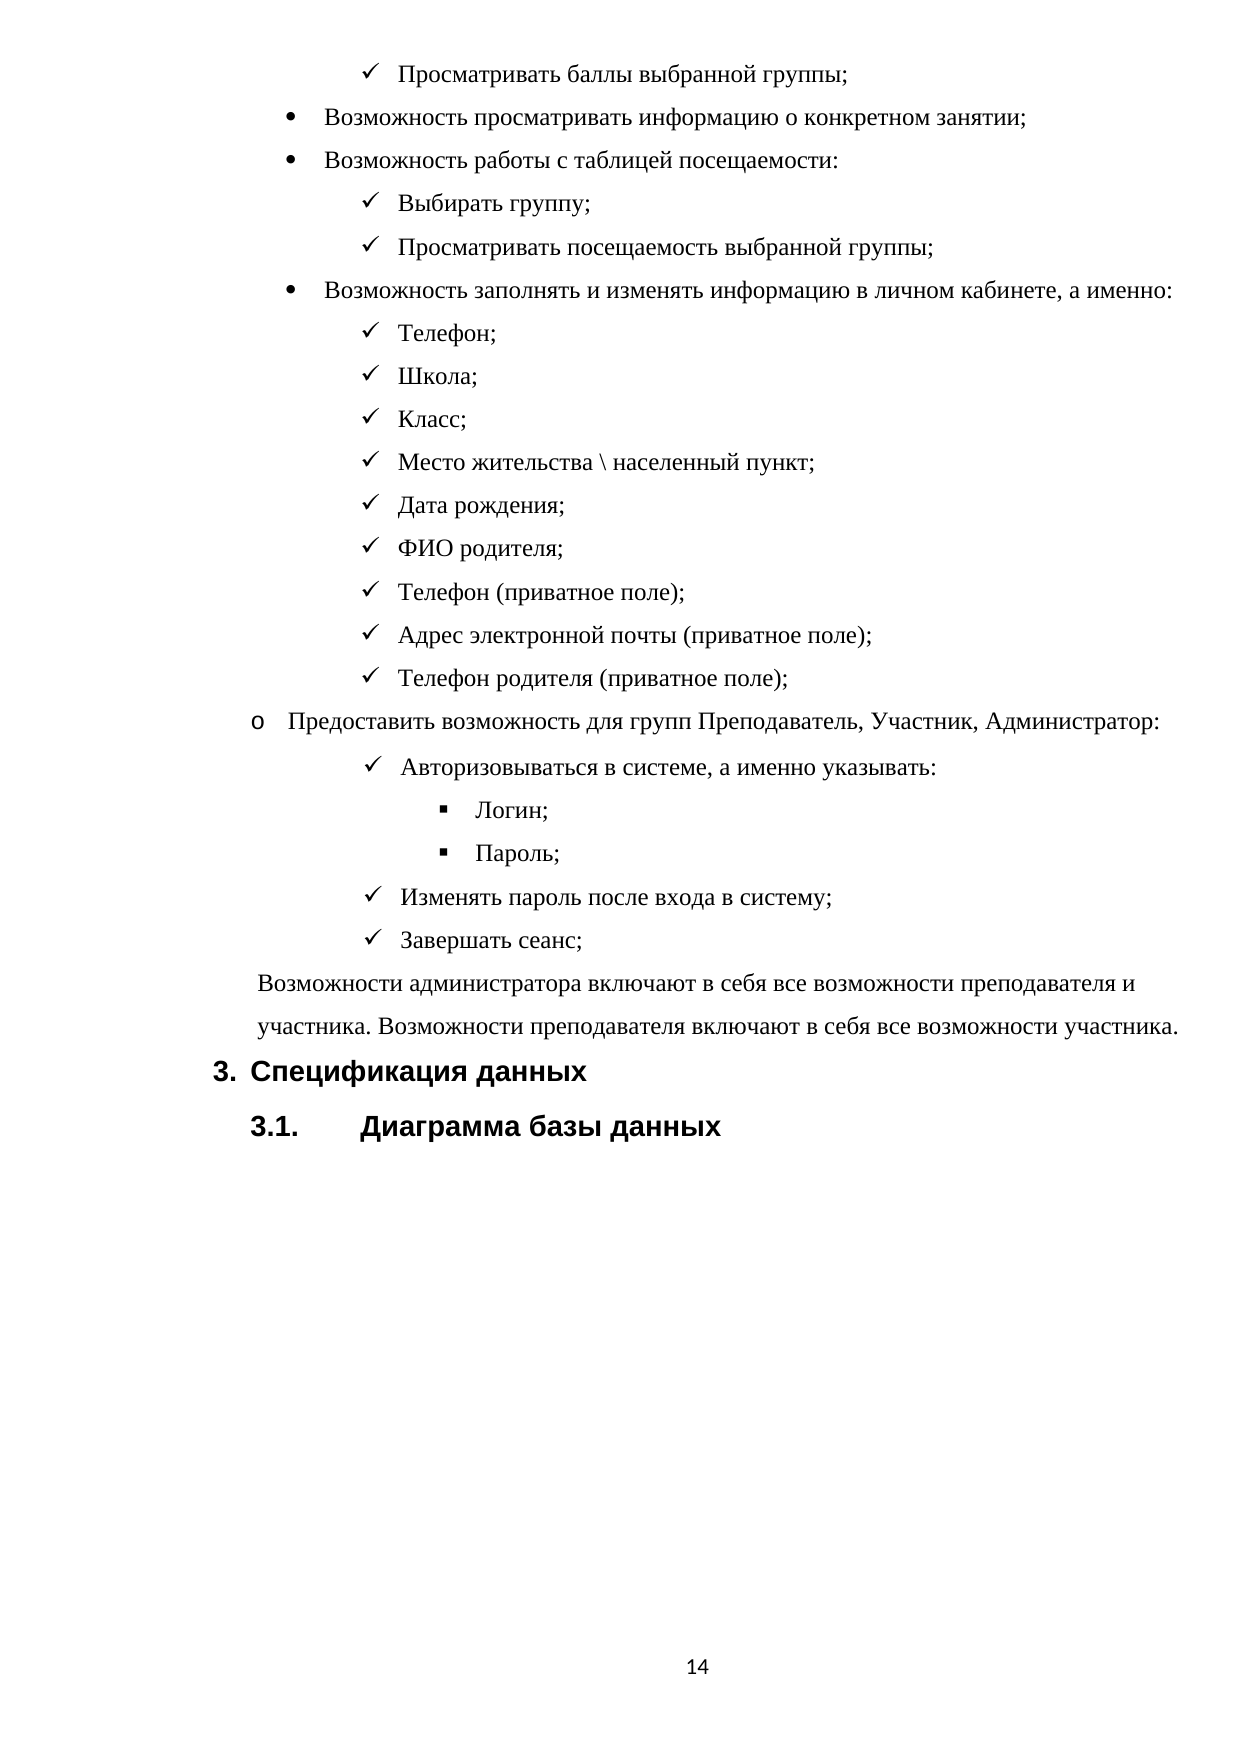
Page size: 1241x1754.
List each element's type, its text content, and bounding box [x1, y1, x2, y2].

list Возможность заполнять и изменять информацию в личном кабинете, а именно: [286, 275, 1181, 303]
text Возможности администратора включают в себя все возможности преподавателя и участника. Возможности преподавателя включают в себя все возможности участника. [257, 968, 1181, 1040]
list Предоставить возможность для групп Преподаватель, Участник, Администратор: [250, 706, 1181, 737]
list Диаграмма базы данных [250, 1108, 1181, 1142]
list ФИО родителя; [360, 533, 1181, 562]
list Телефон родителя (приватное поле); [360, 663, 1181, 692]
list Адрес электронной почты (приватное поле); [360, 620, 1181, 648]
list Просматривать посещаемость выбранной группы; [360, 232, 1181, 260]
list Авторизовываться в системе, а именно указывать: [363, 752, 1181, 781]
list Завершать сеанс; [363, 925, 1181, 953]
list Дата рождения; [360, 490, 1181, 519]
list Логин; [438, 795, 1181, 824]
list Школа; [360, 361, 1181, 390]
list Телефон; [360, 318, 1181, 347]
list Просматривать баллы выбранной группы; [360, 59, 1181, 88]
list Возможность работы с таблицей посещаемости: [286, 145, 1181, 174]
list Телефон (приватное поле); [360, 577, 1181, 605]
list Возможность просматривать информацию о конкретном занятии; [286, 102, 1181, 131]
list Изменять пароль после входа в систему; [363, 882, 1181, 910]
list Класс; [360, 404, 1181, 433]
list Место жительства \ населенный пункт; [360, 447, 1181, 476]
list Выбирать группу; [360, 188, 1181, 217]
list Пароль; [438, 838, 1181, 867]
list Спецификация данных [213, 1054, 1181, 1088]
